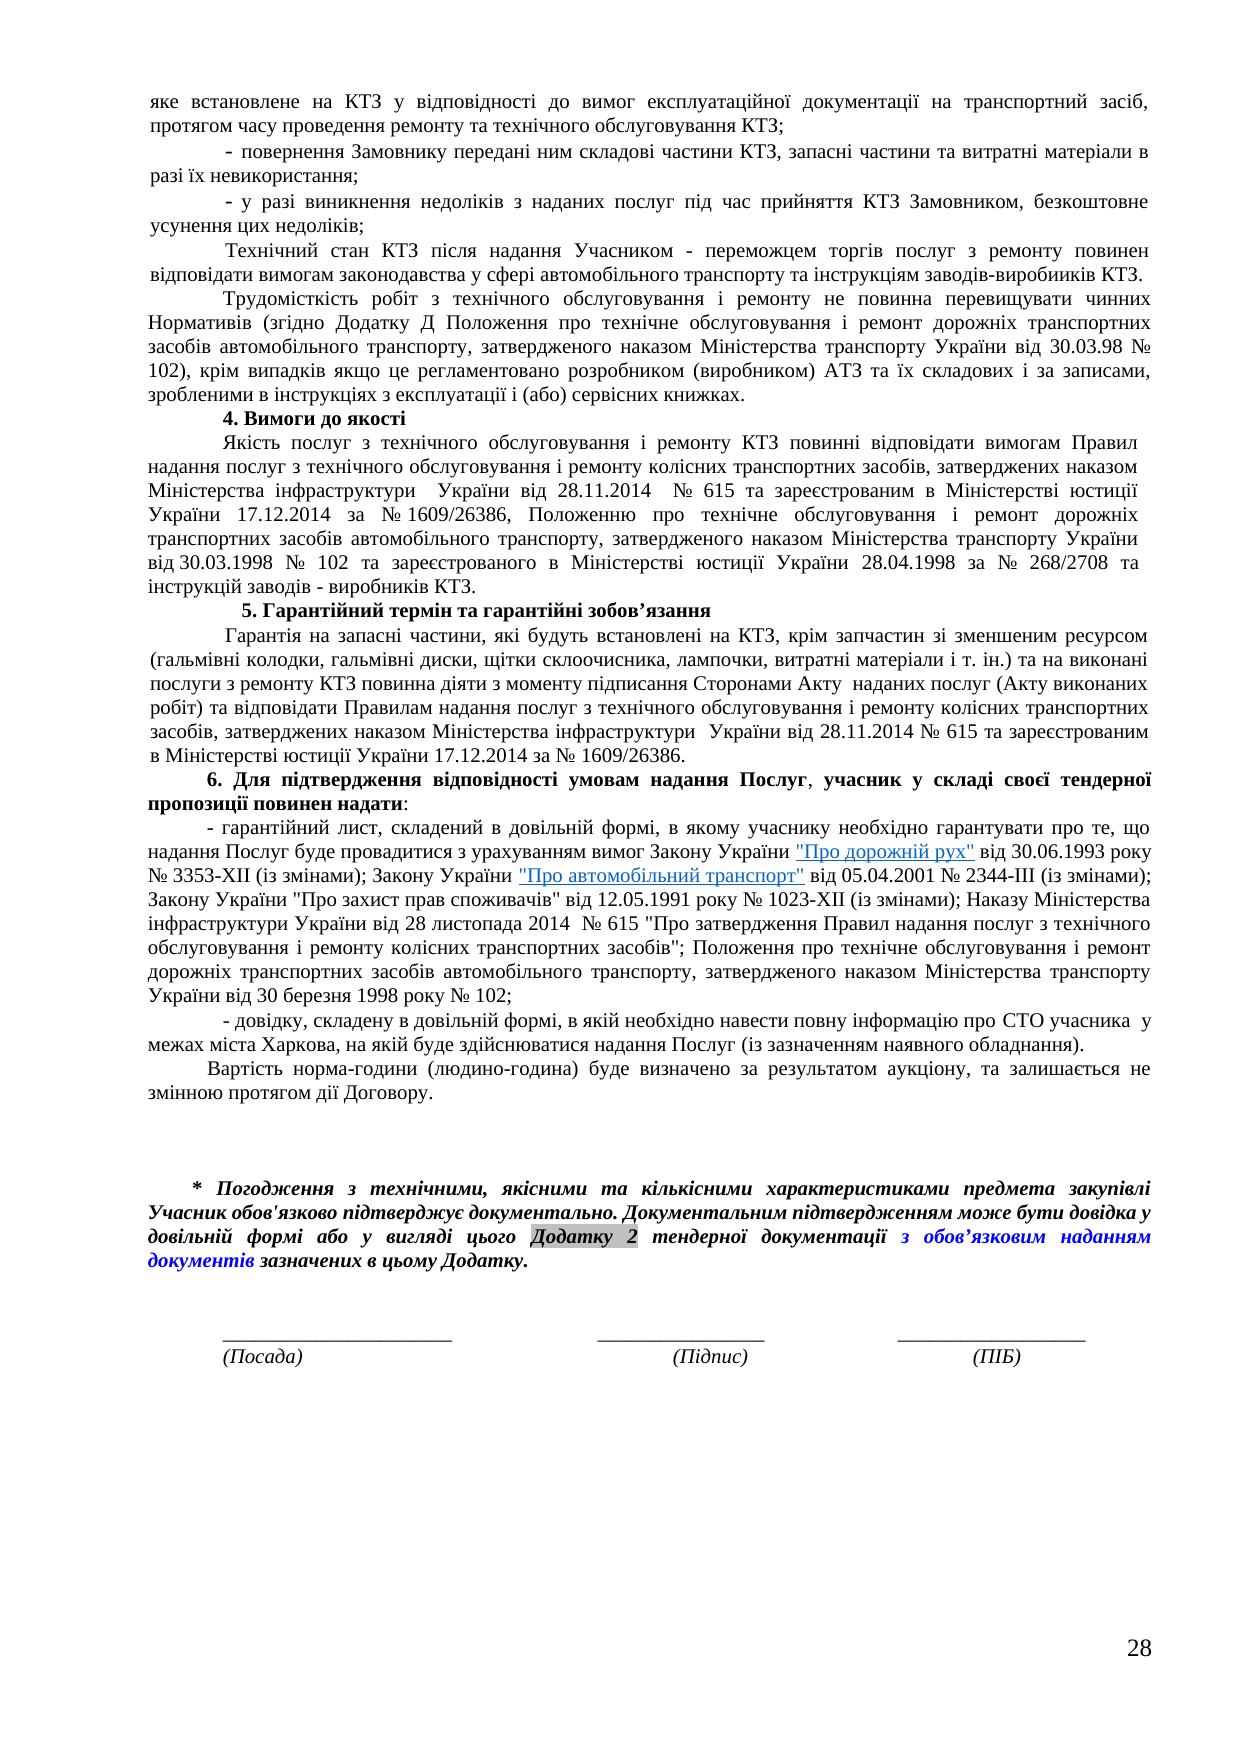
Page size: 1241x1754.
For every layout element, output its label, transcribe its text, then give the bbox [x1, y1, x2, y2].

text - гарантійний лист, складений в довільній формі, в якому учаснику необхідно гарантувати про те, що надання Послуг буде провадитися з урахуванням вимог Закону України "Про дорожній рух" від 30.06.1993 року № 3353-XII (із змінами); Закону України "Про автомобільний транспорт" від 05.04.2001 № 2344-III (із змінами); Закону України "Про захист прав споживачів" від 12.05.1991 року № 1023-XII (із змінами); Наказу Міністерства інфраструктури України від 28 листопада 2014 № 615 "Про затвердження Правил надання послуг з технічного обслуговування і ремонту колісних транспортних засобів"; Положення про технічне обслуговування і ремонт дорожніх транспортних засобів автомобільного транспорту, затвердженого наказом Міністерства транспорту України від 30 березня 1998 року № 102; [148, 815, 1152, 1007]
text ______________________ ________________ __________________ [223, 1320, 1152, 1344]
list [150, 88, 1149, 137]
text Якість послуг з технічного обслуговування і ремонту КТЗ повинні відповідати вимогам Правил надання послуг з технічного обслуговування і ремонту колісних транспортних засобів, затверджених наказом Міністерства інфраструктури України від 28.11.2014 № 615 та зареєстрованим в Міністерстві юстиції України 17.12.2014 за № 1609/26386, Положенню про технічне обслуговування і ремонт дорожніх транспортних засобів автомобільного транспорту, затвердженого наказом Міністерства транспорту України від 30.03.1998 № 102 та зареєстрованого в Міністерстві юстиції України 28.04.1998 за № 268/2708 та інструкцій заводів - виробників КТЗ. [148, 430, 1139, 598]
text Трудомісткість робіт з технічного обслуговування і ремонту не повинна перевищувати чинних Нормативів (згідно Додатку Д Положення про технічне обслуговування і ремонт дорожніх транспортних засобів автомобільного транспорту, затвердженого наказом Міністерства транспорту України від 30.03.98 № 102), крім випадків якщо це регламентовано розробником (виробником) АТЗ та їх складових і за записами, зробленими в інструкціях з експлуатації і (або) сервісних книжках. [148, 286, 1152, 406]
text * Погодження з технічними, якісними та кількісними характеристиками предмета закупівлі Учасник обов'язково підтверджує документально. Документальним підтвердженням може бути довідка у довільній формі або у вигляді цього Додатку 2 тендерної документації з обов’язковим наданням документів зазначених в цьому Додатку. [148, 1176, 1152, 1272]
list 5. Гарантійний термін та гарантійні зобов’язання [148, 598, 1152, 622]
list повернення Замовнику передані ним складові частини КТЗ, запасні частини та витратні матеріали в разі їх невикористання; [150, 137, 1149, 187]
list 4. Вимоги до якості [223, 406, 1152, 430]
text 6. Для підтвердження відповідності умовам надання Послуг, учасник у складі своєї тендерної пропозиції повинен надати: [148, 767, 1152, 815]
text Технічний стан КТЗ після надання Учасником - переможцем торгів послуг з ремонту повинен відповідати вимогам законодавства у сфері автомобільного транспорту та інструкціям заводів-виробииків КТЗ. [150, 237, 1149, 286]
list у разі виникнення недоліків з наданих послуг під час прийняття КТЗ Замовником, безкоштовне усунення цих недоліків; [150, 187, 1149, 237]
text Гарантія на запасні частини, які будуть встановлені на КТЗ, крім запчастин зі зменшеним ресурсом (гальмівні колодки, гальмівні диски, щітки склоочисника, лампочки, витратні матеріали і т. ін.) та на виконані послуги з ремонту КТЗ повинна діяти з моменту підписання Сторонами Акту наданих послуг (Акту виконаних робіт) та відповідати Правилам надання послуг з технічного обслуговування і ремонту колісних транспортних засобів, затверджених наказом Міністерства інфраструктури України від 28.11.2014 № 615 та зареєстрованим в Міністерстві юстиції України 17.12.2014 за № 1609/26386. [150, 622, 1149, 767]
text Вартість норма-години (людино-година) буде визначено за результатом аукціону, та залишається не змінною протягом дії Договору. [148, 1056, 1152, 1104]
text (Посада) (Підпис) (ПІБ) [223, 1344, 1152, 1368]
text - довідку, складену в довільній формі, в якій необхідно навести повну інформацію про СТО учасника у межах міста Харкова, на якій буде здійснюватися надання Послуг (із зазначенням наявного обладнання). [148, 1007, 1152, 1056]
